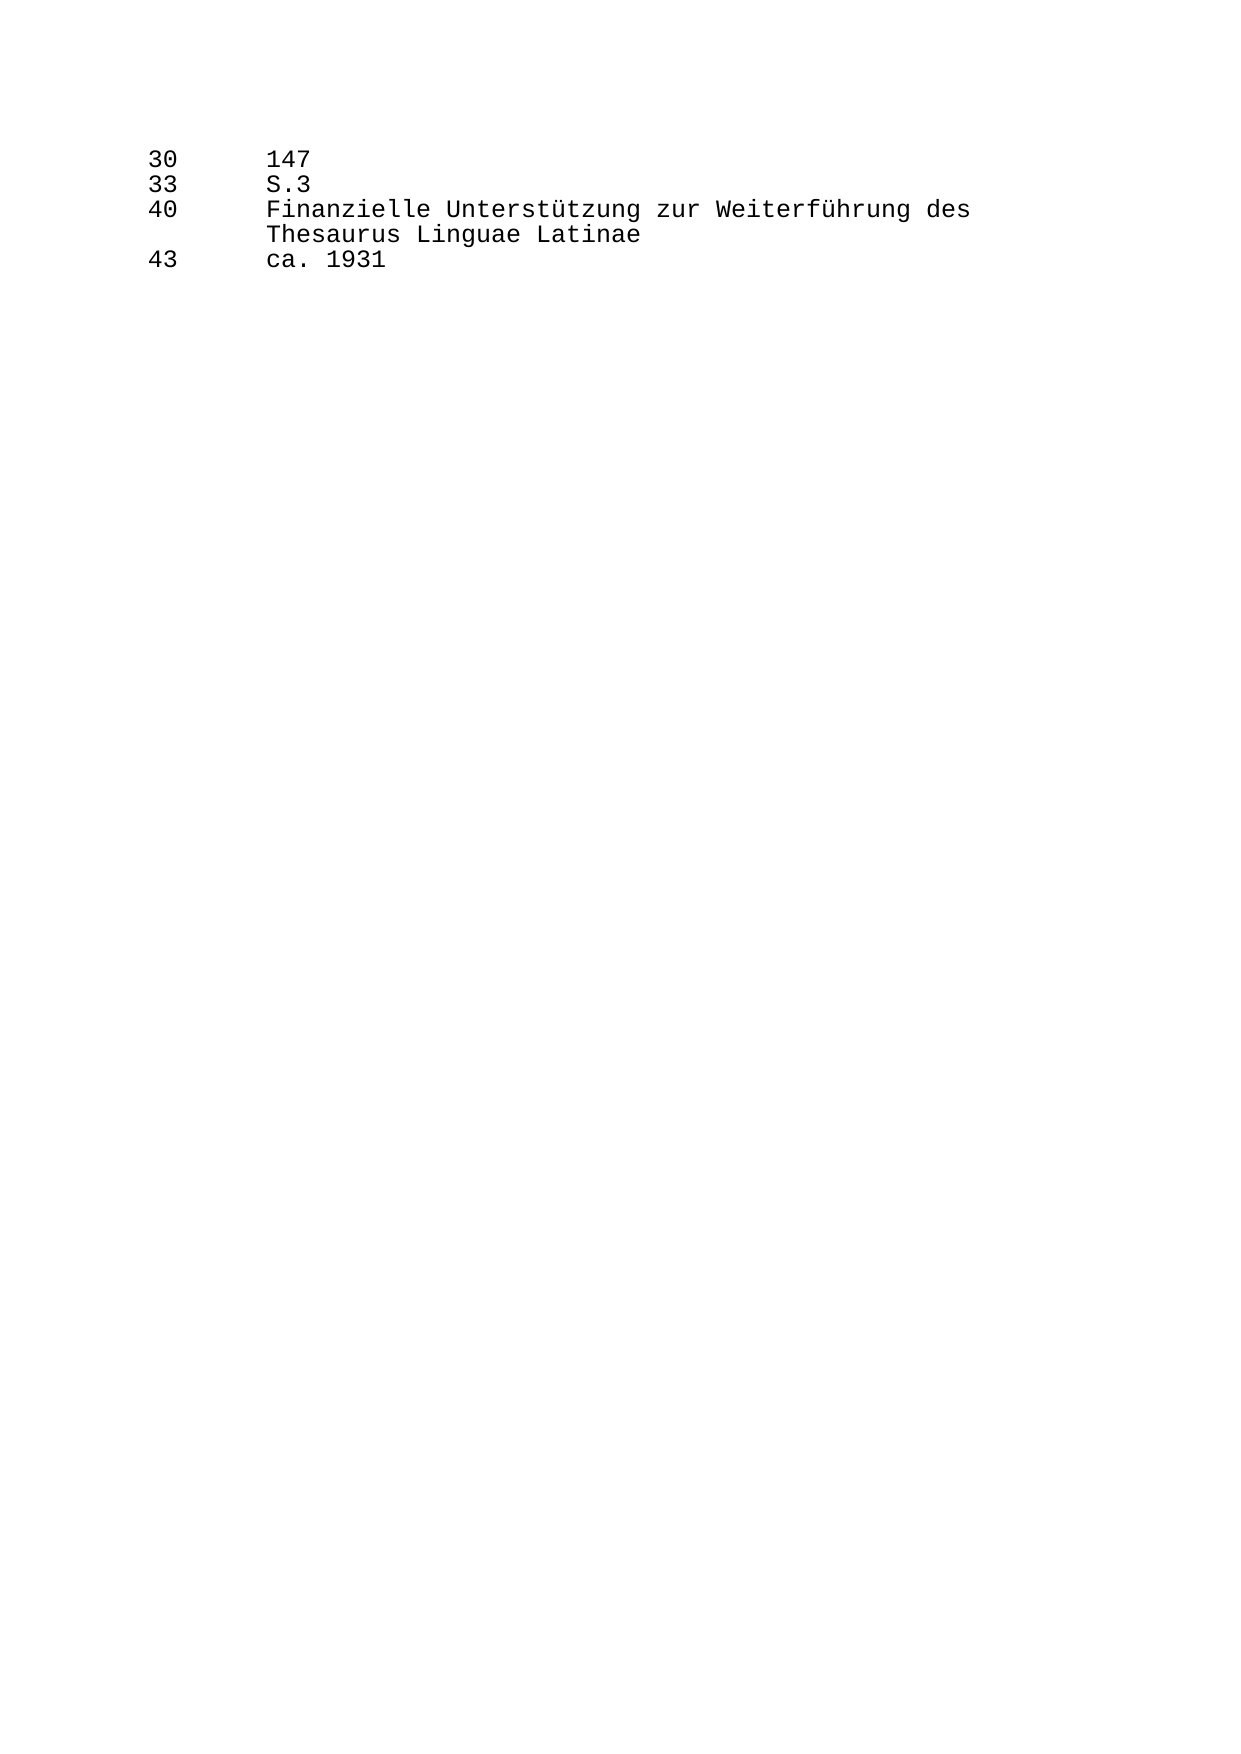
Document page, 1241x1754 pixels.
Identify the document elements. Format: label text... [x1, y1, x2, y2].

text 30 147 [148, 148, 1093, 173]
text 33 S.3 [148, 173, 1093, 198]
text 43 ca. 1931 [148, 248, 1093, 273]
text 40 Finanzielle Unterstützung zur Weiterführung des t[Thesaurus Linguae Latinae]t [148, 198, 1093, 248]
